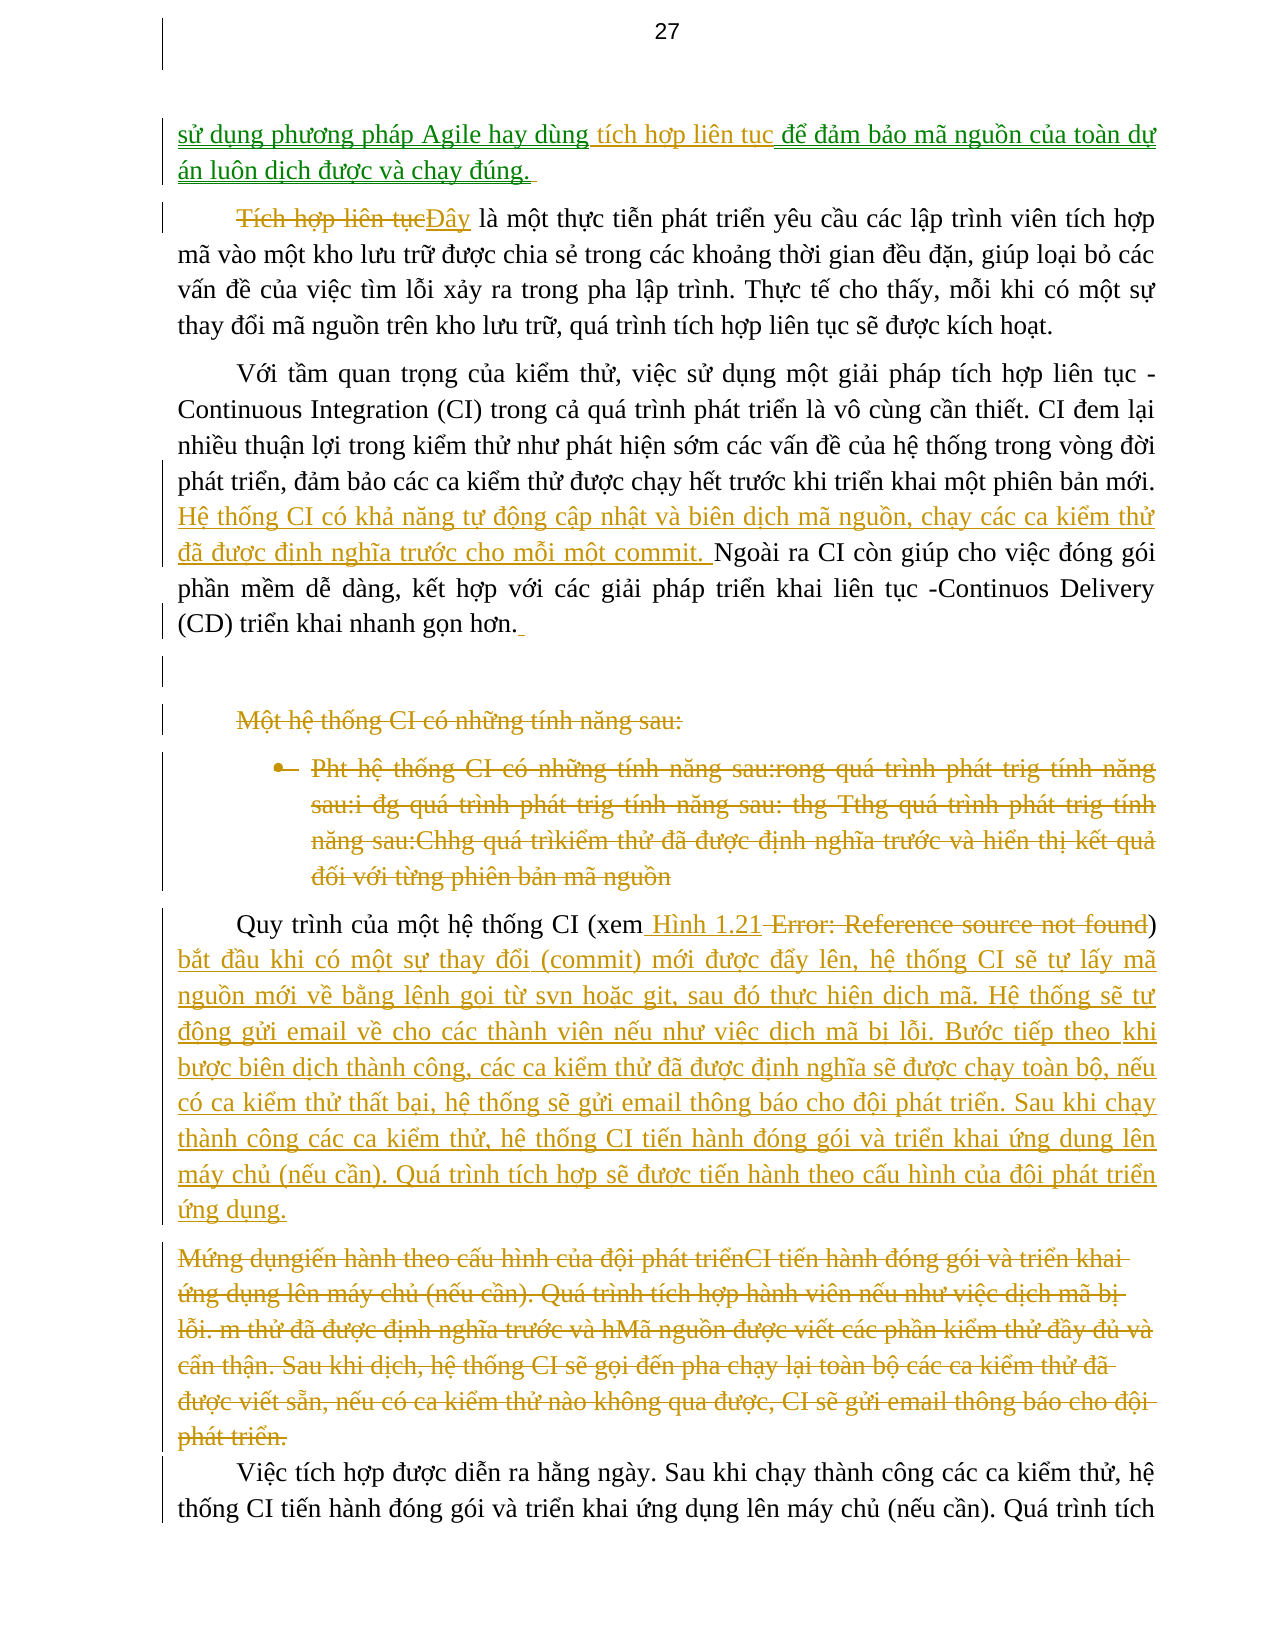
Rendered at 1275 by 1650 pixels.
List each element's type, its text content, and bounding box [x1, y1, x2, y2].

text Với tầm quan trọng của kiểm thử, việc sử dụng một giải pháp tích hợp liên tục - Continuous Integration (CI) trong cả quá trình phát triển là vô cùng cần thiết. CI đem lại nhiều thuận lợi trong kiểm thử như phát hiện sớm các vấn đề của hệ thống trong vòng đời phát triển, đảm bảo các ca kiểm thử được chạy hết trước khi triển khai một phiên bản mới. Ngoài ra CI còn giúp cho việc đóng gói phần mềm dễ dàng, kết hợp với các giải pháp triển khai liên tục -Continuos Delivery (CD) triển khai nhanh gọn hơn. [177, 357, 1157, 639]
text Quy trình của một hệ thống CI (xemHình 1.8) [177, 1150, 1157, 1185]
text Quy trình của một hệ thống CI (xemHình 1.8) [177, 908, 1157, 971]
text Quy trình của một hệ thống CI (xemHình 1.8) [177, 972, 1157, 1078]
text Quy trình của một hệ thống CI (xemHình 1.8) [177, 1115, 1157, 1149]
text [177, 118, 1157, 185]
text là một thực tiễn phát triển yêu cầu các lập trình viên tích hợp mã vào một kho lưu trữ được chia sẻ trong các khoảng thời gian đều đặn, giúp loại bỏ các vấn đề của việc tìm lỗi xảy ra trong pha lập trình. Thực tế cho thấy, mỗi khi có một sự thay đổi mã nguồn trên kho lưu trữ, quá trình tích hợp liên tục sẽ được kích hoạt. [177, 202, 1157, 340]
text Quy trình của một hệ thống CI (xemHình 1.8) [177, 1079, 1157, 1114]
text Quy trình của một hệ thống CI (xemHình 1.8) [177, 1186, 1157, 1225]
